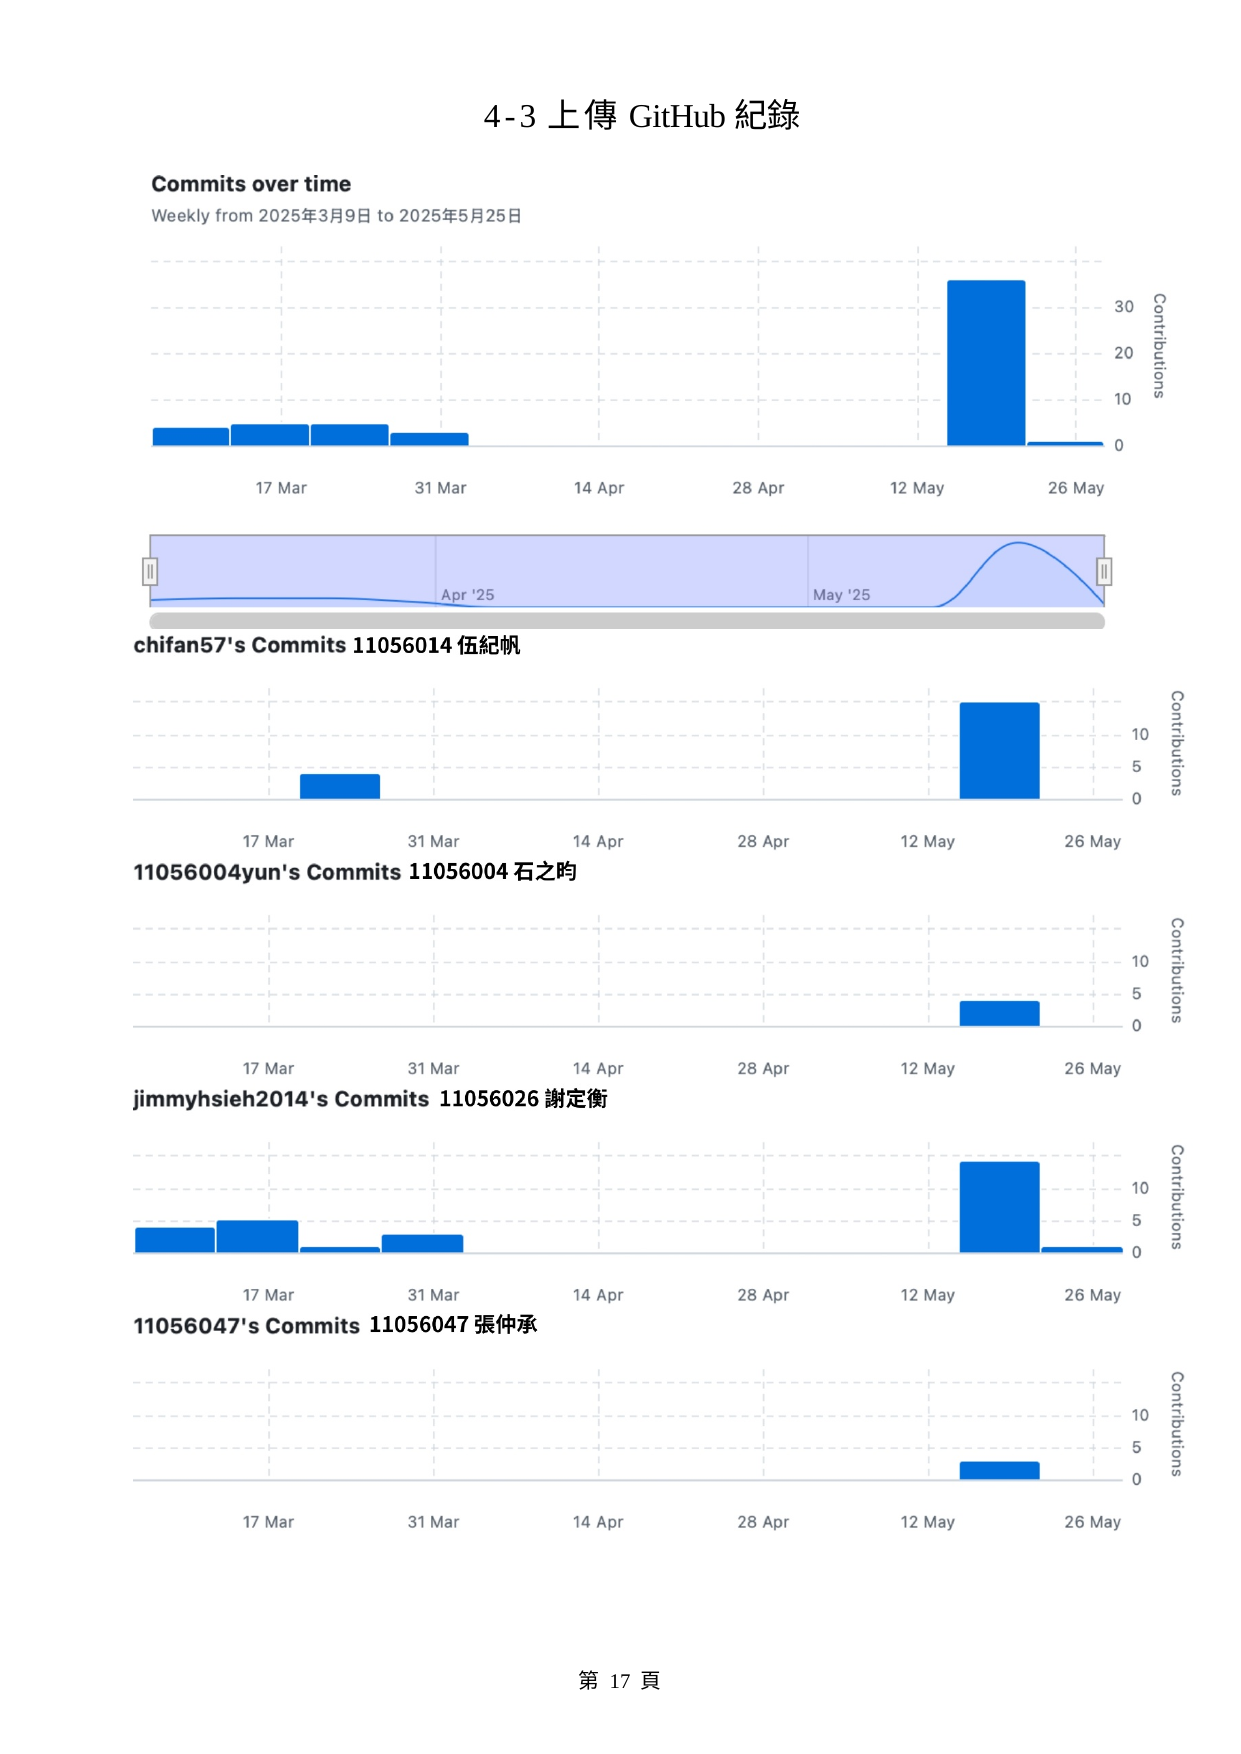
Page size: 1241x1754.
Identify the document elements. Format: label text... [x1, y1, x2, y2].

picture [133, 175, 1197, 1537]
subtitle 4-3上傳GitHub 紀錄 [133, 89, 1152, 137]
